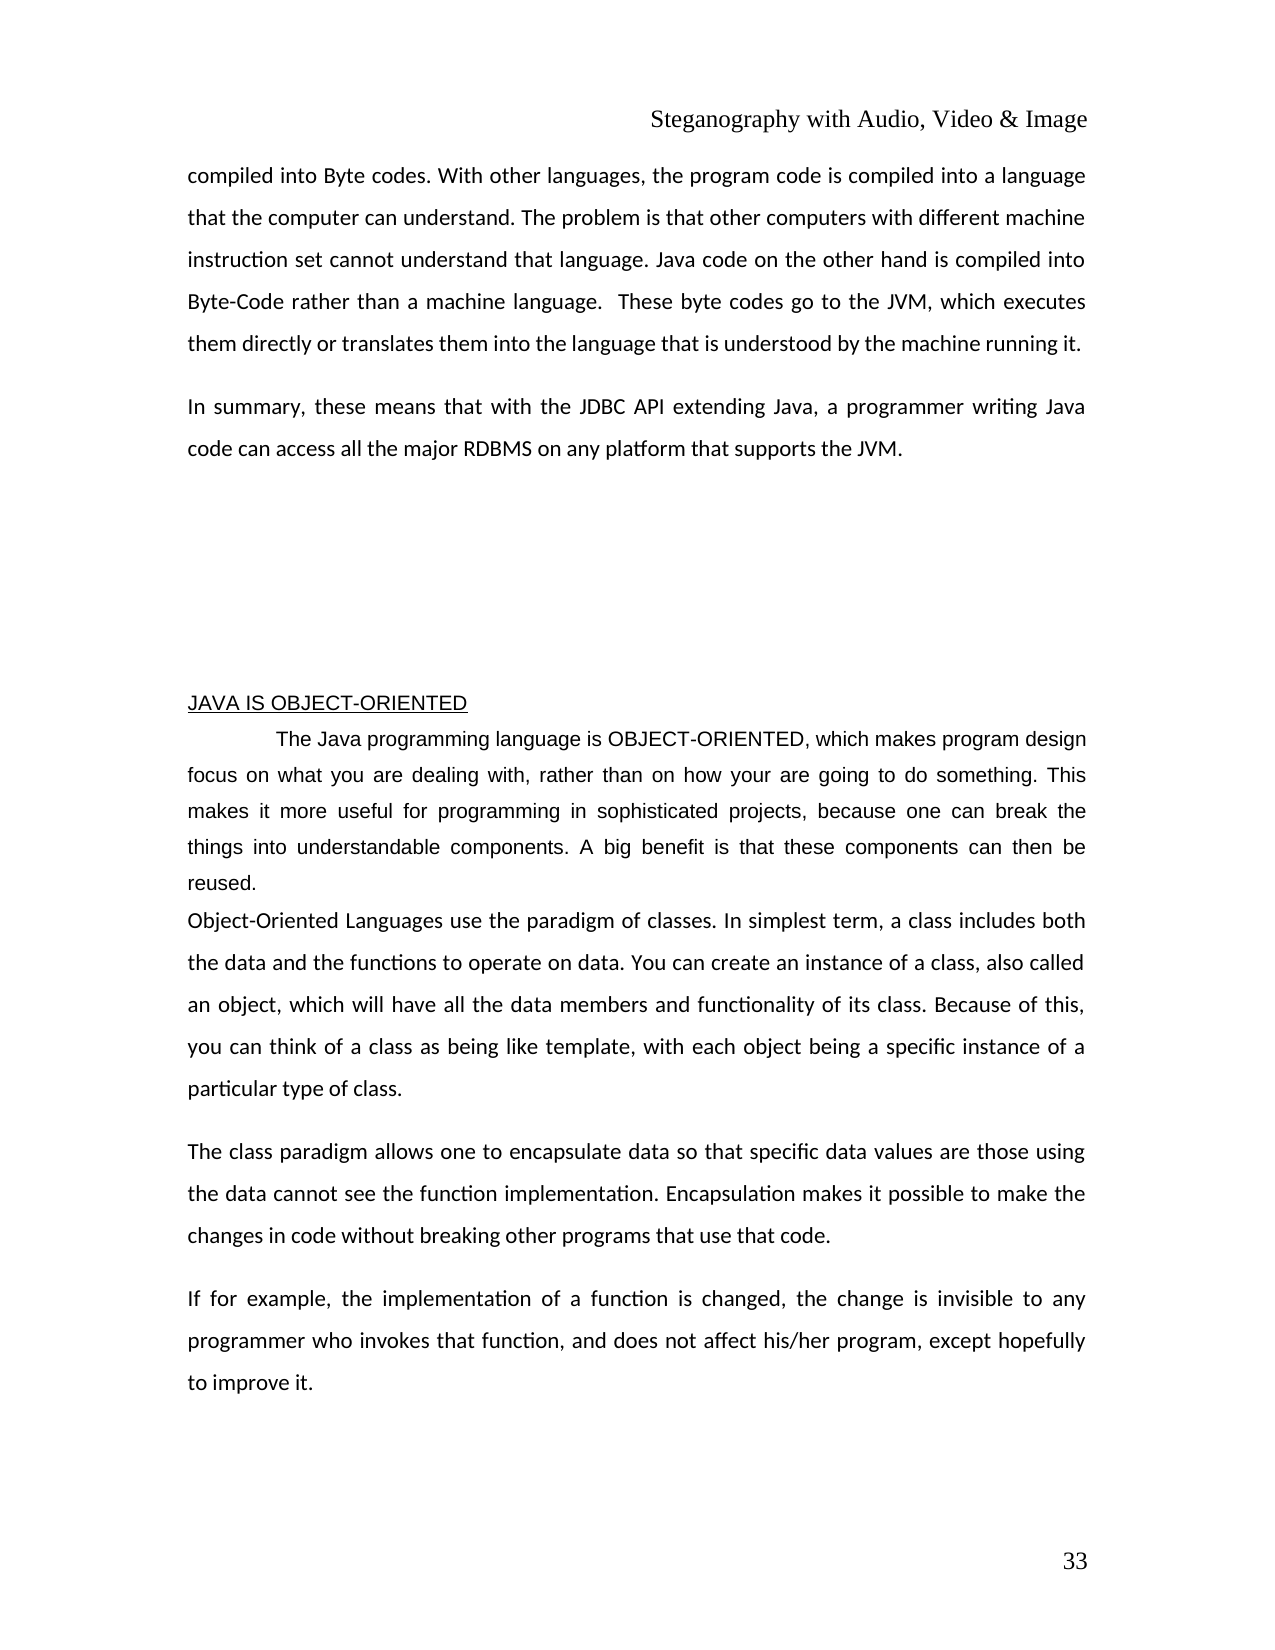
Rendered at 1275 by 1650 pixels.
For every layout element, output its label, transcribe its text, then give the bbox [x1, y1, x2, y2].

text If for example, the implementation of a function is changed, the change is invisible to any programmer who invokes that function, and does not affect his/her program, except hopefully to improve it. [187, 1284, 1087, 1396]
text Object-Oriented Languages use the paradigm of classes. In simplest term, a class includes both the data and the functions to operate on data. You can create an instance of a class, also called an object, which will have all the data members and functionality of its class. Because of this, you can think of a class as being like template, with each object being a specific instance of a particular type of class. [187, 906, 1087, 1102]
text JAVA IS OBJECT-ORIENTED [187, 691, 1087, 715]
text In summary, these means that with the JDBC API extending Java, a programmer writing Java code can access all the major RDBMS on any platform that supports the JVM. [187, 392, 1087, 462]
text The class paradigm allows one to encapsulate data so that specific data values are those using the data cannot see the function implementation. Encapsulation makes it possible to make the changes in code without breaking other programs that use that code. [187, 1137, 1087, 1249]
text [187, 161, 1087, 357]
text The Java programming language is OBJECT-ORIENTED, which makes program design focus on what you are dealing with, rather than on how your are going to do something. This makes it more useful for programming in sophisticated projects, because one can break the things into understandable components. A big benefit is that these components can then be reused. [187, 727, 1087, 894]
